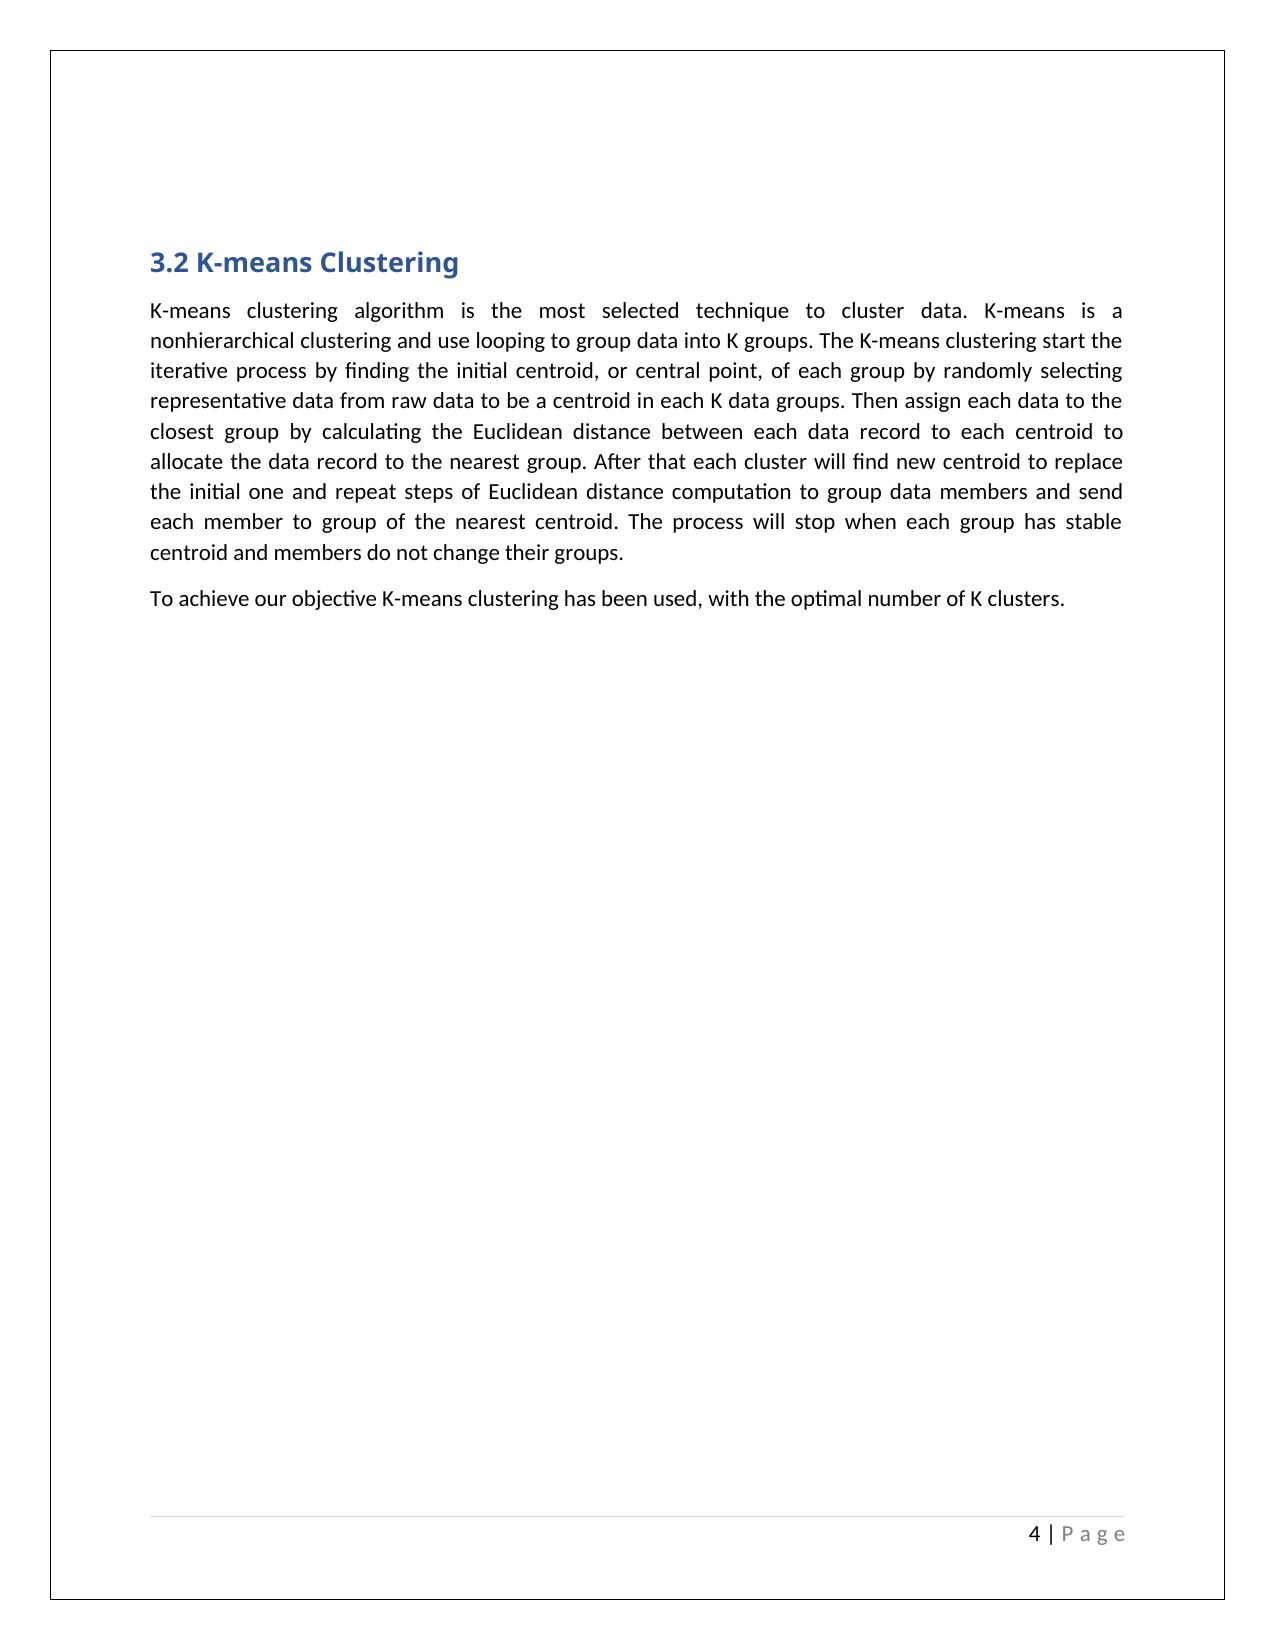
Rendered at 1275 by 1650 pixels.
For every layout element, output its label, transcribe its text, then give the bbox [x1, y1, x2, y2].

text To achieve our objective K-means clustering has been used, with the optimal number of K clusters. [150, 584, 1125, 613]
subtitle 3.2 K-means Clustering [150, 244, 1125, 281]
text K-means clustering algorithm is the most selected technique to cluster data. K-means is a nonhierarchical clustering and use looping to group data into K groups. The K-means clustering start the iterative process by finding the initial centroid, or central point, of each group by randomly selecting representative data from raw data to be a centroid in each K data groups. Then assign each data to the closest group by calculating the Euclidean distance between each data record to each centroid to allocate the data record to the nearest group. After that each cluster will find new centroid to replace the initial one and repeat steps of Euclidean distance computation to group data members and send each member to group of the nearest centroid. The process will stop when each group has stable centroid and members do not change their groups. [150, 296, 1125, 566]
